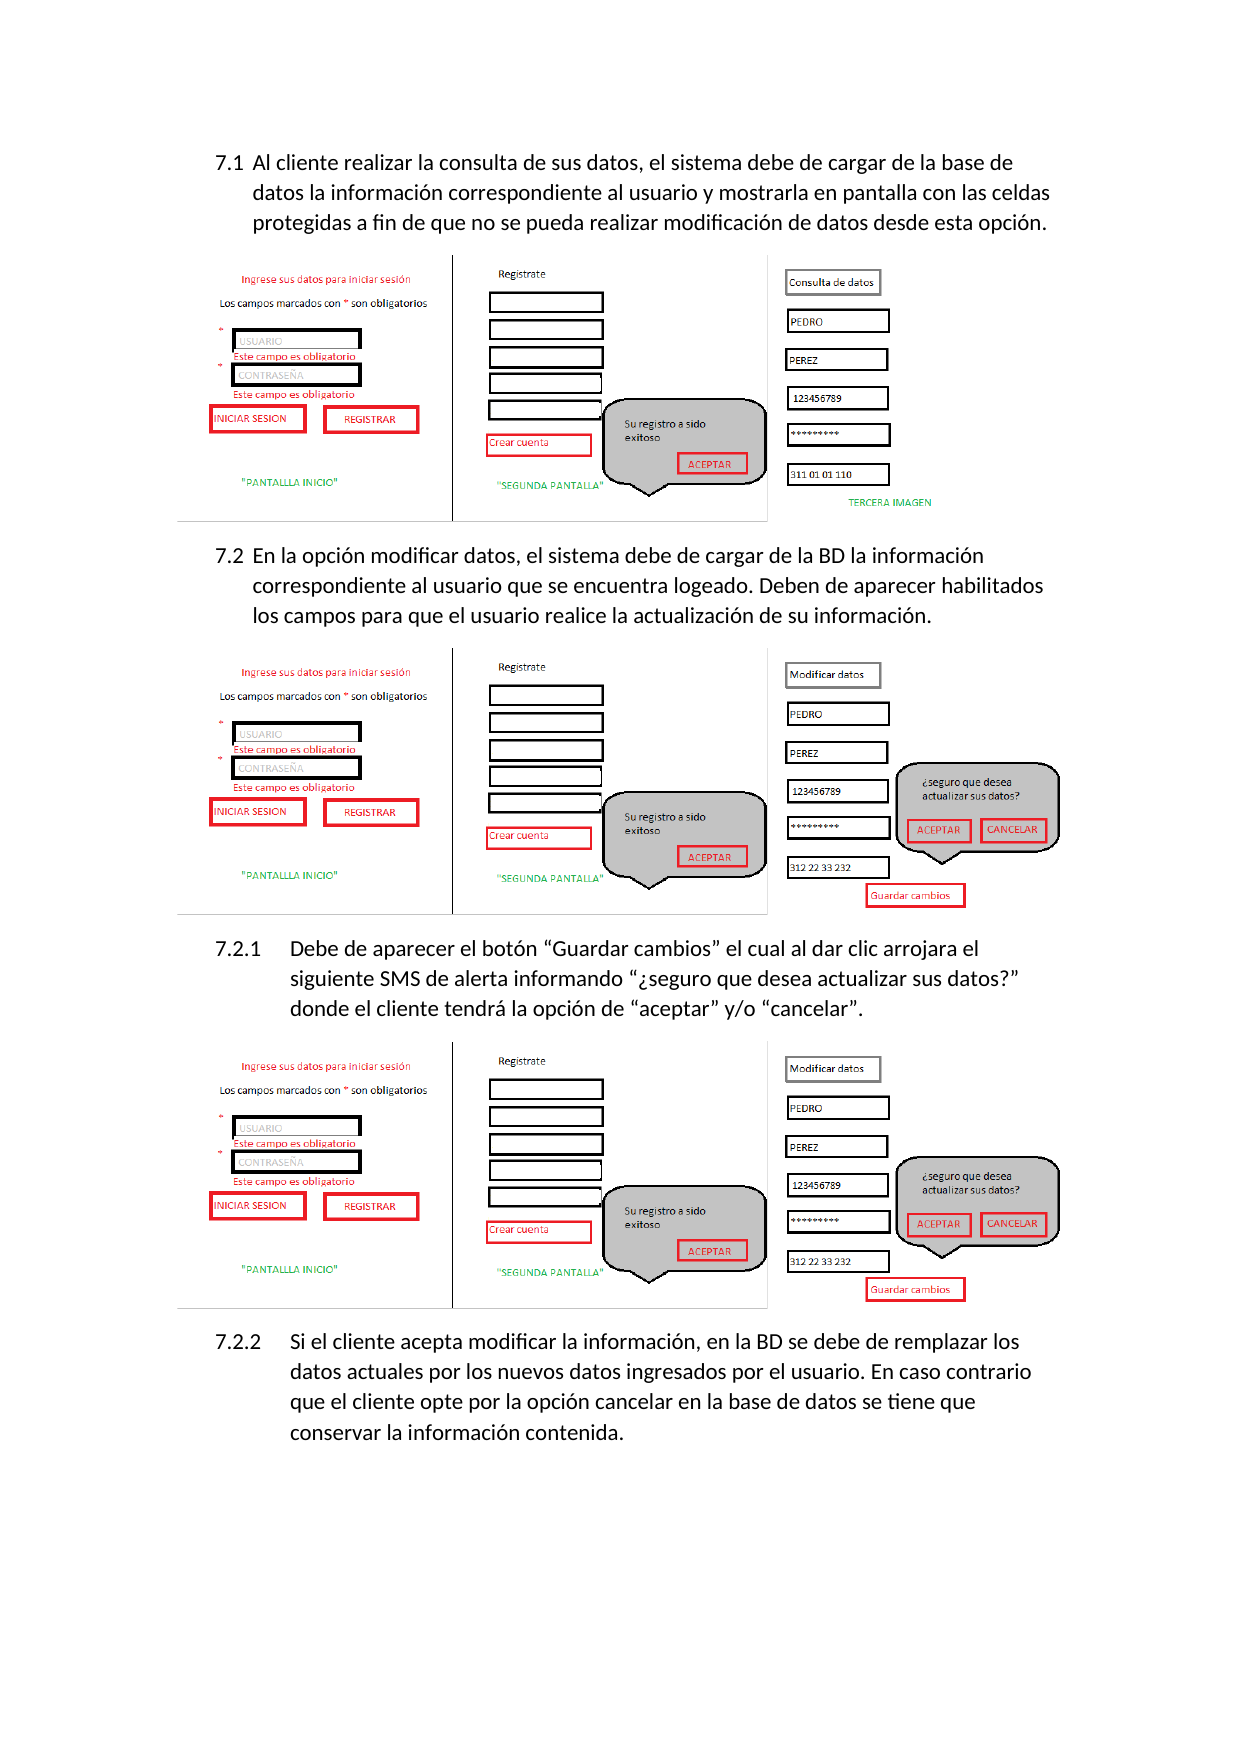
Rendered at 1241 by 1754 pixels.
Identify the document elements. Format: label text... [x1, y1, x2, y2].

picture [177, 648, 1063, 915]
list Al cliente realizar la consulta de sus datos, el sistema debe de cargar de la base de datos la información correspondiente al usuario y mostrarla en pantalla con las celdas protegidas a fin de que no se pueda realizar modificación de datos desde esta opción. [215, 148, 1063, 236]
picture [177, 255, 1063, 522]
picture [177, 1041, 1063, 1309]
list Debe de aparecer el botón “Guardar cambios” el cual al dar clic arrojara el siguiente SMS de alerta informando “¿seguro que desea actualizar sus datos?” donde el cliente tendrá la opción de “aceptar” y/o “cancelar”. [215, 934, 1063, 1022]
list Si el cliente acepta modificar la información, en la BD se debe de remplazar los datos actuales por los nuevos datos ingresados por el usuario. En caso contrario que el cliente opte por la opción cancelar en la base de datos se tiene que conservar la información contenida. [215, 1327, 1063, 1446]
list En la opción modificar datos, el sistema debe de cargar de la BD la información correspondiente al usuario que se encuentra logeado. Deben de aparecer habilitados los campos para que el usuario realice la actualización de su información. [215, 541, 1063, 629]
